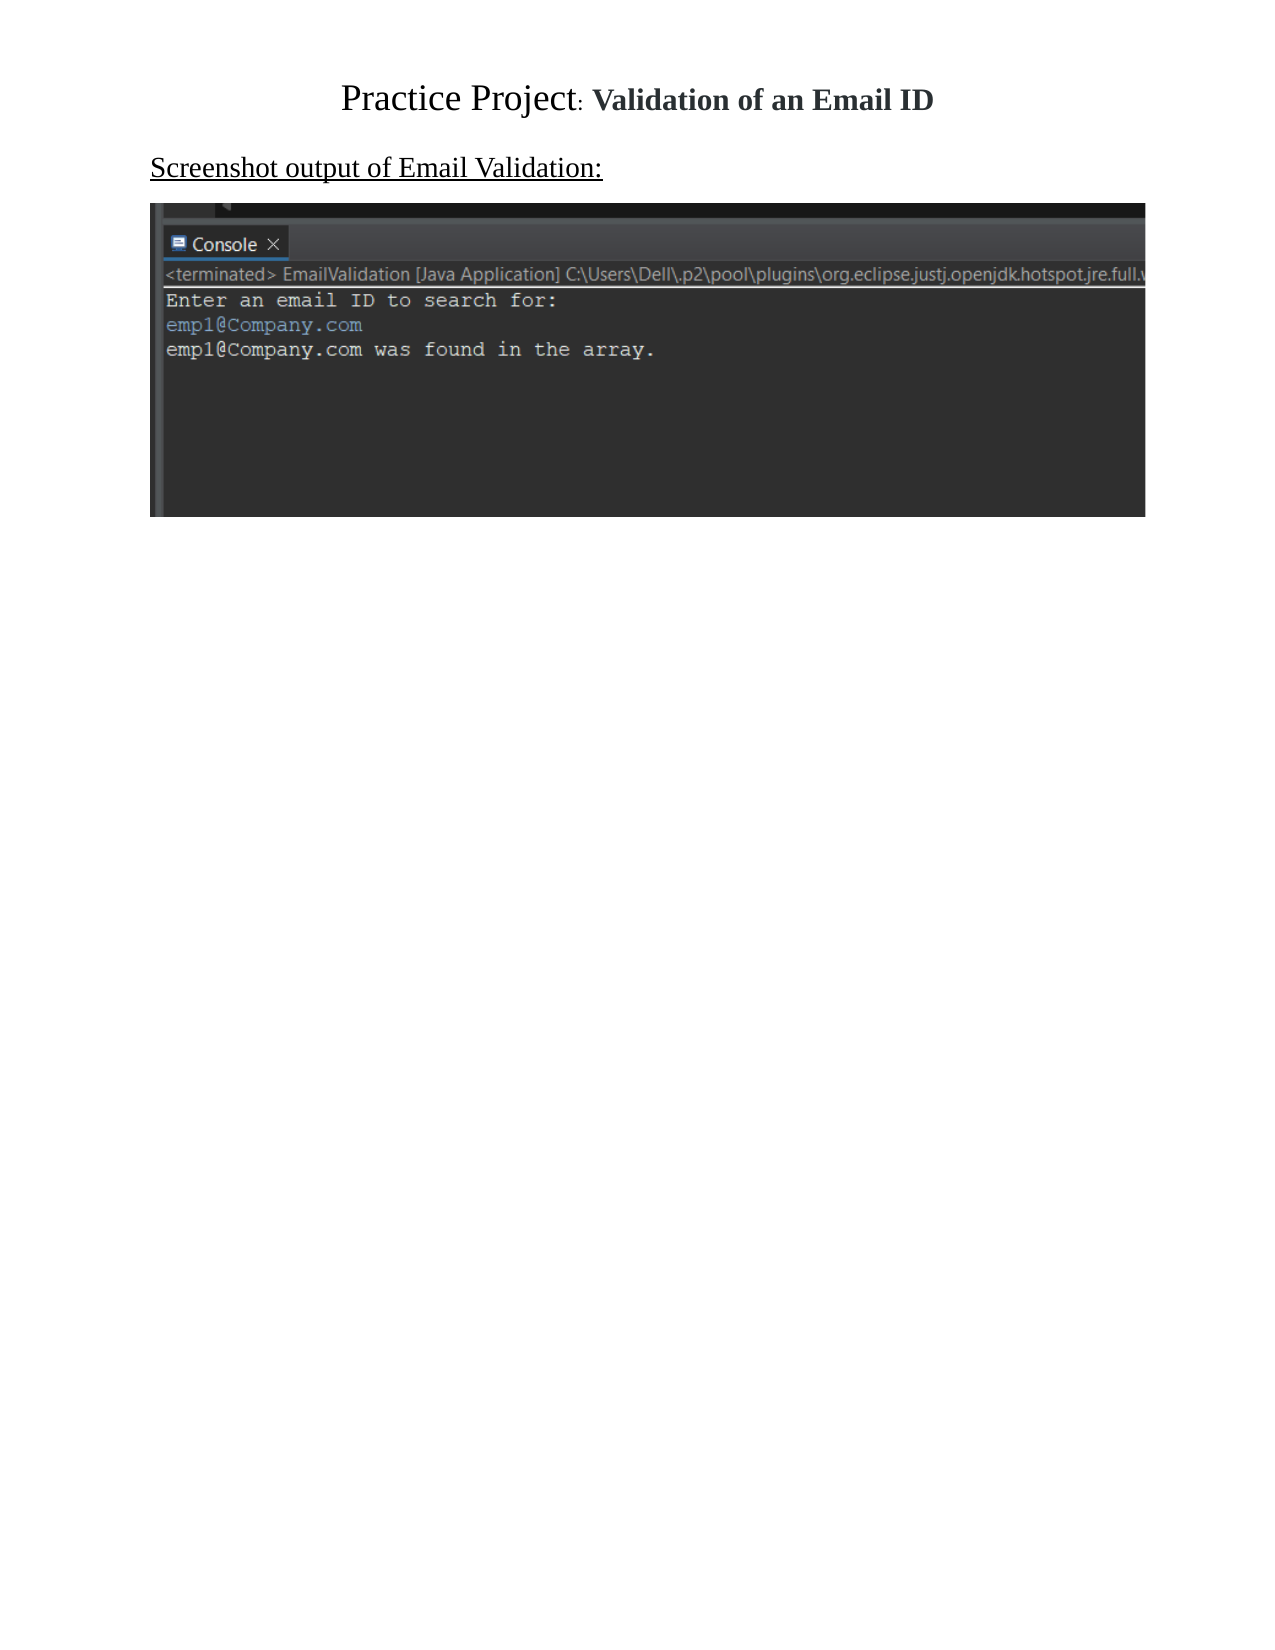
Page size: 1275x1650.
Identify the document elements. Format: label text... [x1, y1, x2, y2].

picture [150, 203, 1146, 517]
text Screenshot output of Email Validation: [150, 150, 1125, 183]
